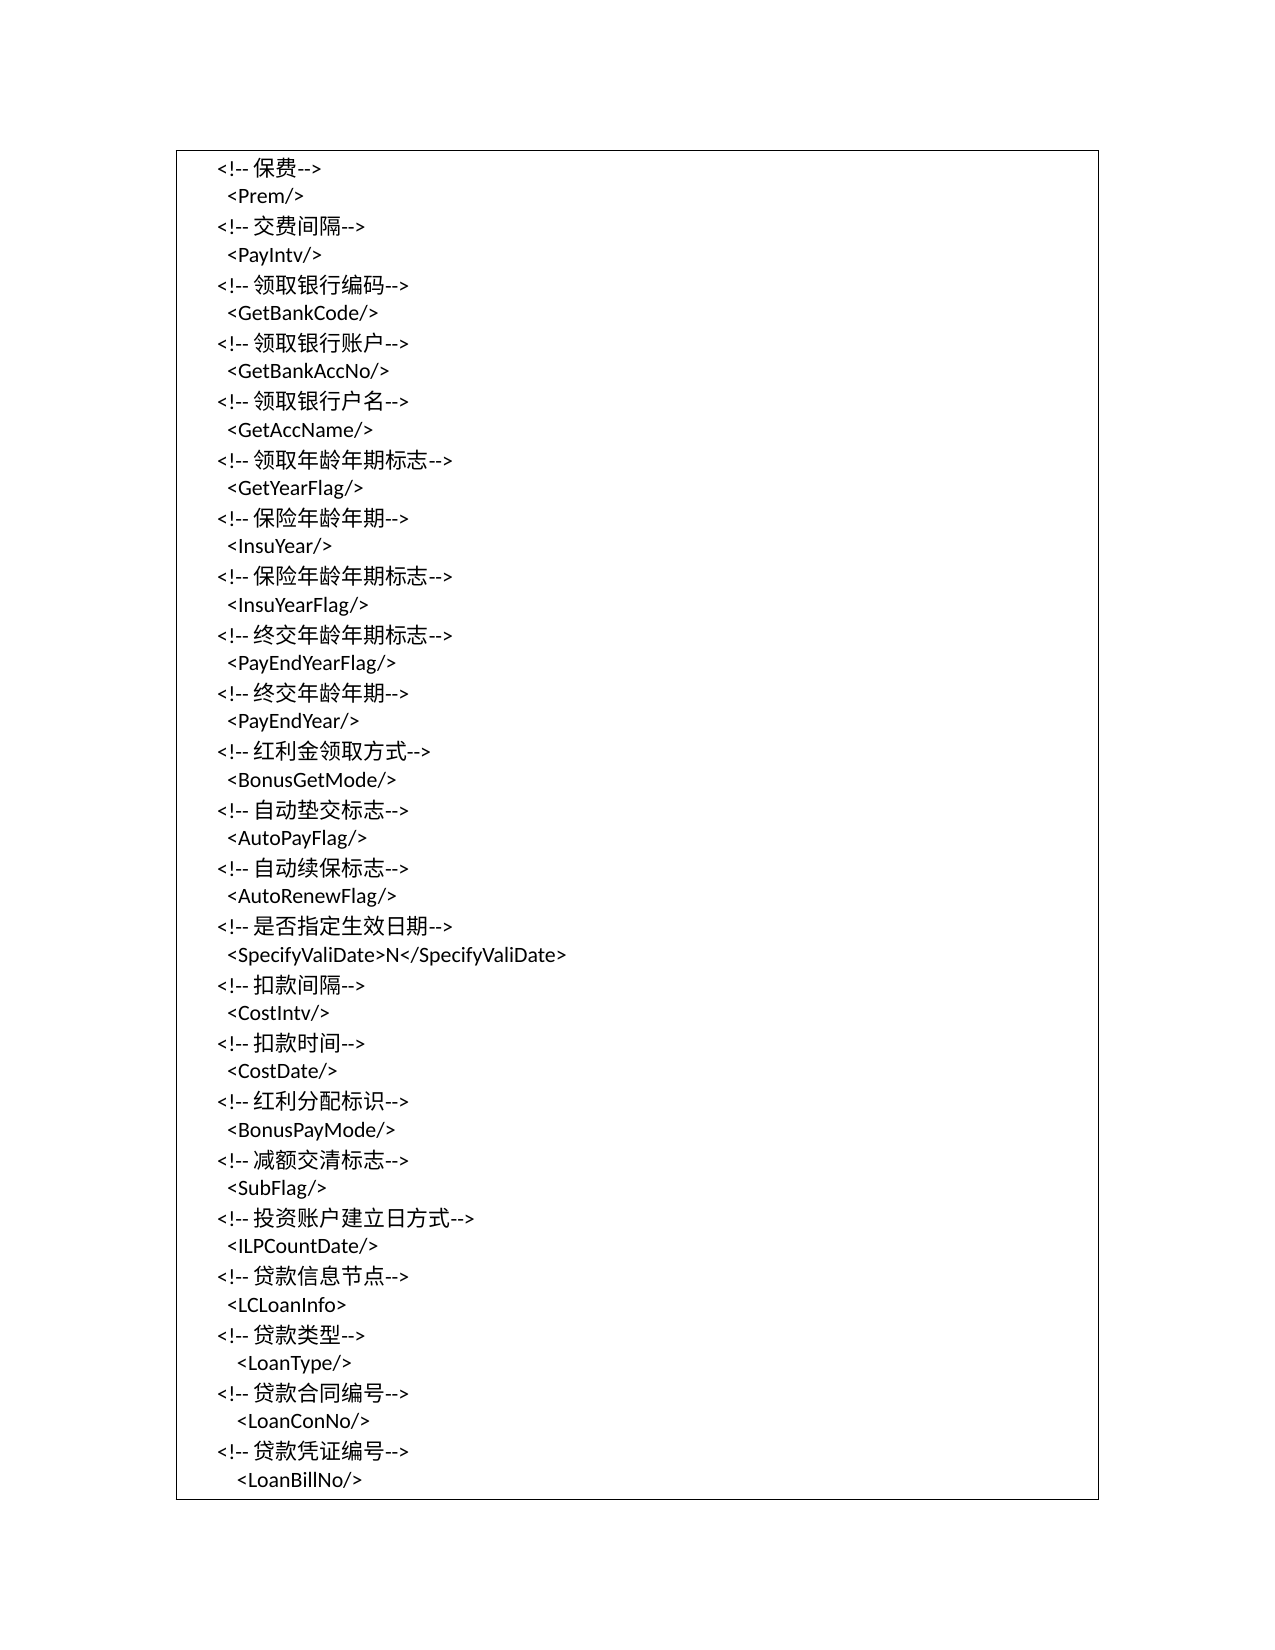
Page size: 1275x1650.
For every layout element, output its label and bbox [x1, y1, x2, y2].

table_header [177, 151, 1098, 1499]
